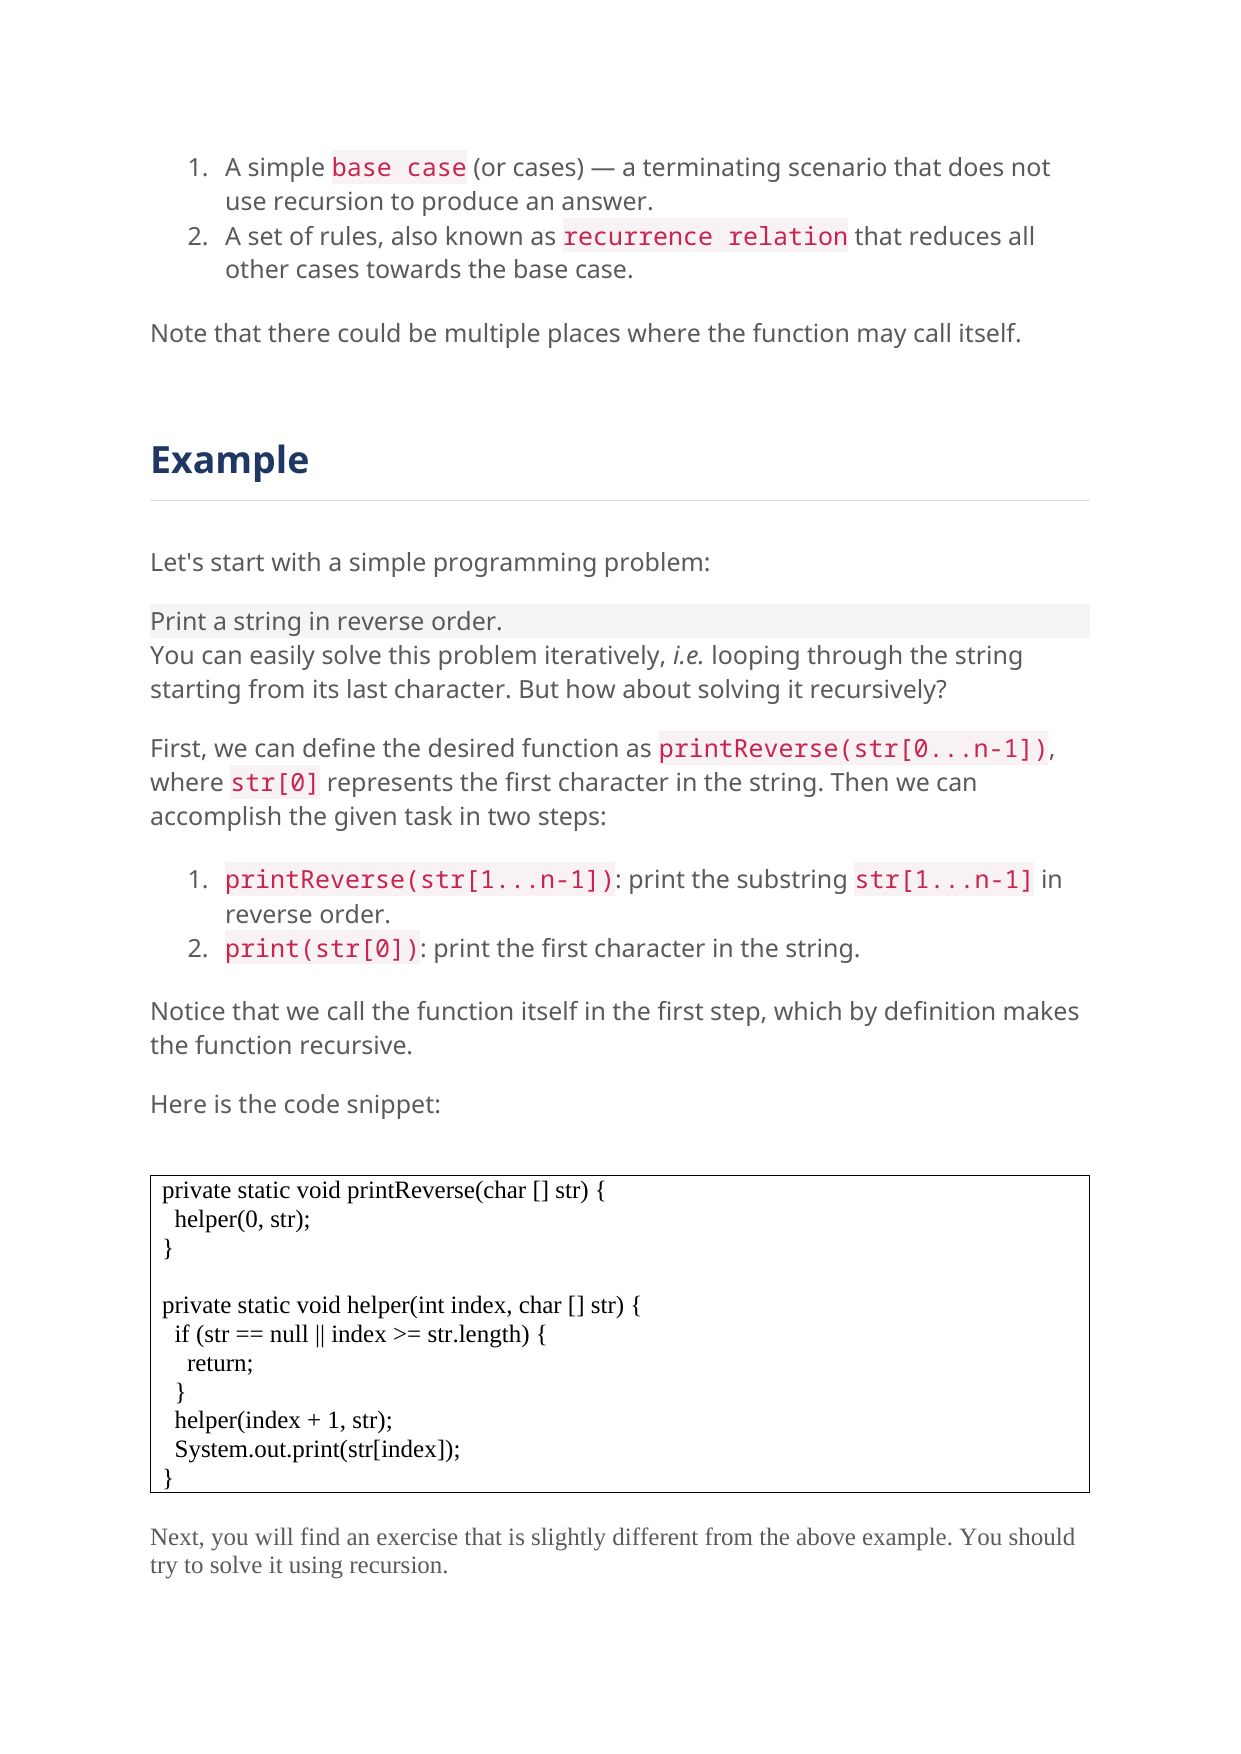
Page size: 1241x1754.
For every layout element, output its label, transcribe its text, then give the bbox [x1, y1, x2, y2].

text Let's start with a simple programming problem: [150, 544, 1090, 579]
text Here is the code snippet: [150, 1087, 1090, 1121]
list printReverse(str[1...n-1]): print the substring str[1...n-1] in reverse order. [187, 862, 1090, 930]
text Print a string in reverse order. [150, 604, 1090, 638]
table_header private static void printReverse(char [] str) { helper(0, str); } private static void helper(int index, char [] str) { if (str == null || index >= str.length) { return; } helper(index + 1, str); System.out.print(str[index]); } [151, 1176, 1089, 1492]
list A set of rules, also known as recurrence relation that reduces all other cases towards the base case. [187, 218, 1090, 286]
text Notice that we call the function itself in the first step, which by definition makes the function recursive. [150, 993, 1090, 1062]
subtitle Example [150, 433, 1090, 484]
text Note that there could be multiple places where the function may call itself. [150, 315, 1090, 349]
text Next, you will find an exercise that is slightly different from the above example. You should try to solve it using recursion. [150, 1522, 1090, 1579]
list print(str[0]): print the first character in the string. [420, 930, 1090, 964]
text You can easily solve this problem iteratively, i.e. looping through the string starting from its last character. But how about solving it recursively? [150, 638, 1090, 706]
list A simple base case (or cases) — a terminating scenario that does not use recursion to produce an answer. [187, 150, 1090, 218]
text First, we can define the desired function as printReverse(str[0...n-1]), where str[0] represents the first character in the string. Then we can accomplish the given task in two steps: [150, 731, 1090, 833]
